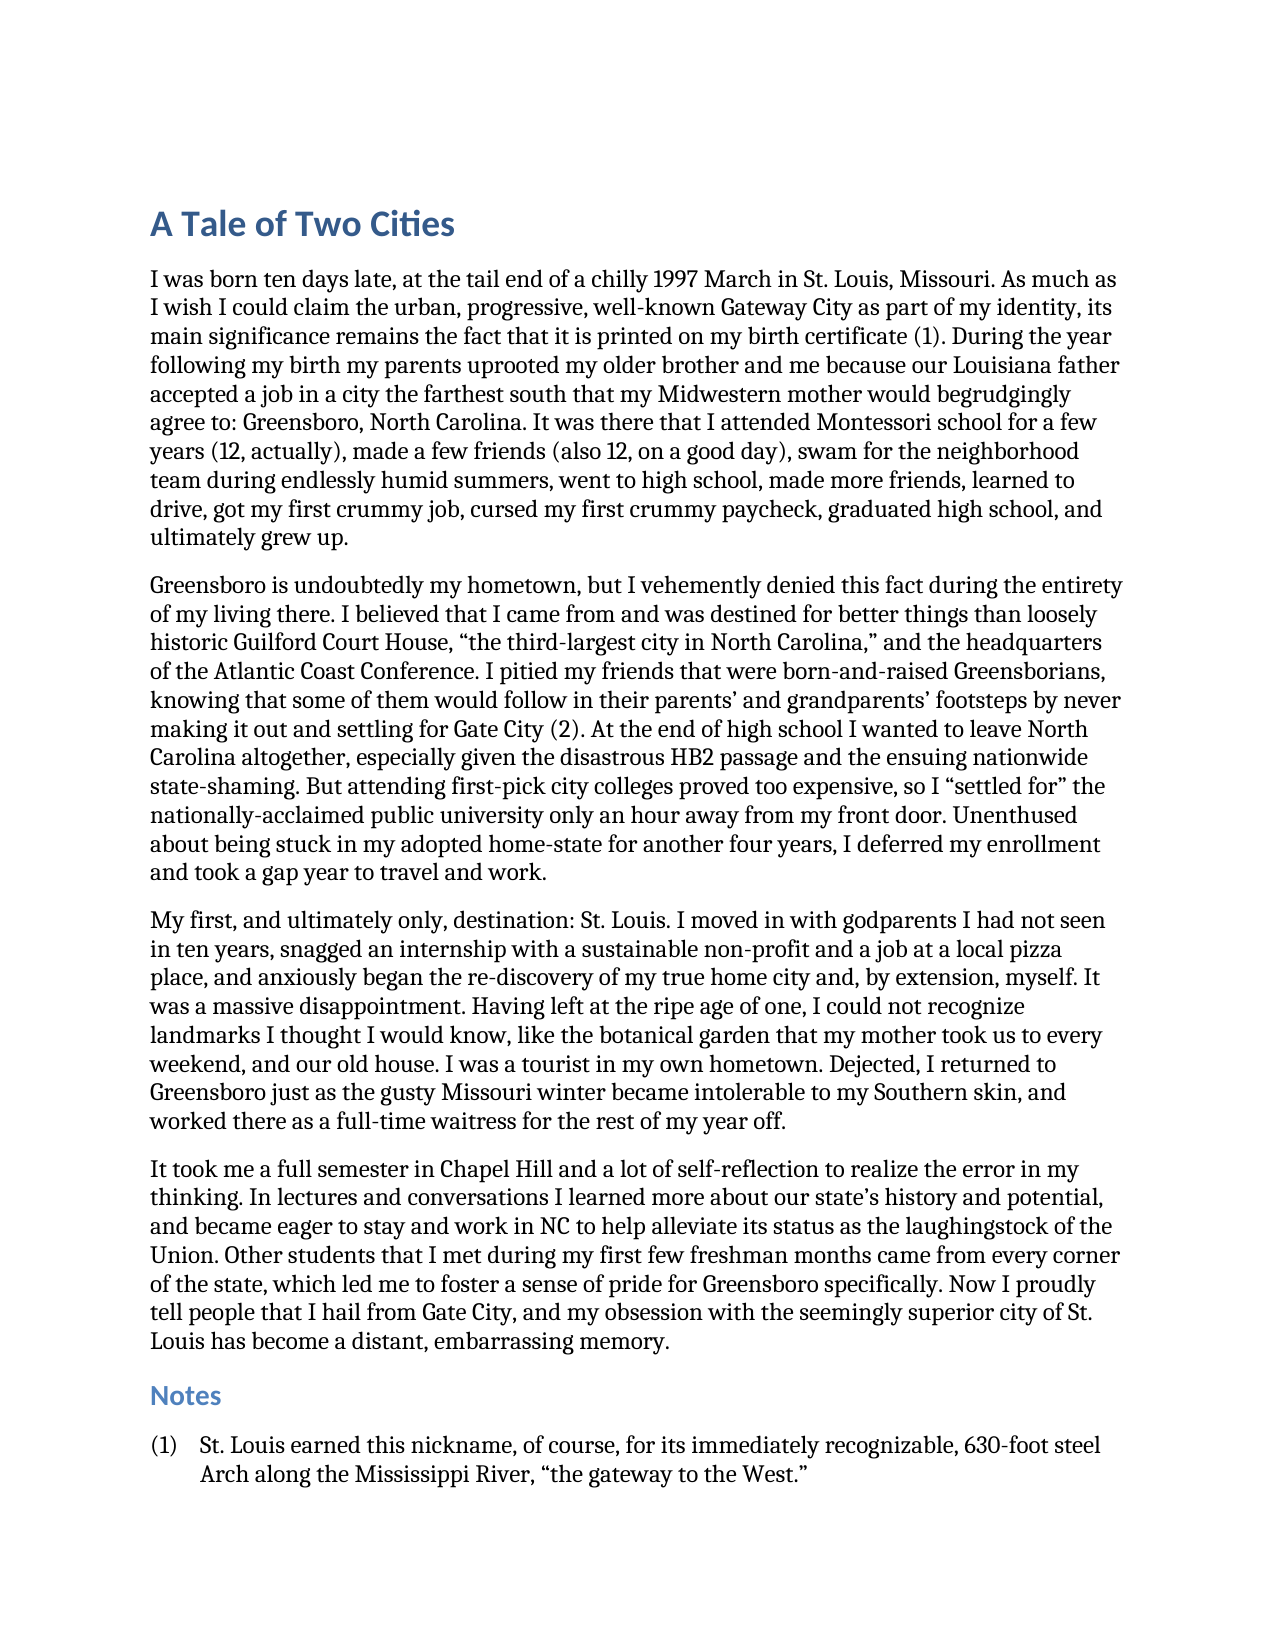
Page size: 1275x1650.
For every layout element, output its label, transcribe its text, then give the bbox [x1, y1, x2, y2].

text I was born ten days late, at the tail end of a chilly 1997 March in St. Louis, Missouri. As much as I wish I could claim the urban, progressive, well-known Gateway City as part of my identity, its main significance remains the fact that it is printed on my birth certificate (1). During the year following my birth my parents uprooted my older brother and me because our Louisiana father accepted a job in a city the farthest south that my Midwestern mother would begrudgingly agree to: Greensboro, North Carolina. It was there that I attended Montessori school for a few years (12, actually), made a few friends (also 12, on a good day), swam for the neighborhood team during endlessly humid summers, went to high school, made more friends, learned to drive, got my first crummy job, cursed my first crummy paycheck, graduated high school, and ultimately grew up. [150, 264, 1125, 552]
subtitle A Tale of Two Cities [150, 200, 1125, 246]
text Greensboro is undoubtedly my hometown, but I vehemently denied this fact during the entirety of my living there. I believed that I came from and was destined for better things than loosely historic Guilford Court House, “the third-largest city in North Carolina,” and the headquarters of the Atlantic Coast Conference. I pitied my friends that were born-and-raised Greensborians, knowing that some of them would follow in their parents’ and grandparents’ footsteps by never making it out and settling for Gate City (2). At the end of high school I wanted to leave North Carolina altogether, especially given the disastrous HB2 passage and the ensuing nationwide state-shaming. But attending first-pick city colleges proved too expensive, so I “settled for” the nationally-acclaimed public university only an hour away from my front door. Unenthused about being stuck in my adopted home-state for another four years, I deferred my enrollment and took a gap year to travel and work. [150, 571, 1125, 887]
subtitle Notes [150, 1377, 1125, 1412]
list St. Louis earned this nickname, of course, for its immediately recognizable, 630-foot steel Arch along the Mississippi River, “the gateway to the West.” [150, 1431, 1125, 1488]
text It took me a full semester in Chapel Hill and a lot of self-reflection to realize the error in my thinking. In lectures and conversations I learned more about our state’s history and potential, and became eager to stay and work in NC to help alleviate its status as the laughingstock of the Union. Other students that I met during my first few freshman months came from every corner of the state, which led me to foster a sense of pride for Greensboro specifically. Now I proudly tell people that I hail from Gate City, and my obsession with the seemingly superior city of St. Louis has become a distant, embarrassing memory. [150, 1154, 1125, 1356]
text My first, and ultimately only, destination: St. Louis. I moved in with godparents I had not seen in ten years, snagged an internship with a sustainable non-profit and a job at a local pizza place, and anxiously began the re-discovery of my true home city and, by extension, myself. It was a massive disappointment. Having left at the ripe age of one, I could not recognize landmarks I thought I would know, like the botanical garden that my mother took us to every weekend, and our old house. I was a tourist in my own hometown. Dejected, I returned to Greensboro just as the gusty Missouri winter became intolerable to my Southern skin, and worked there as a full-time waitress for the rest of my year off. [150, 906, 1125, 1136]
